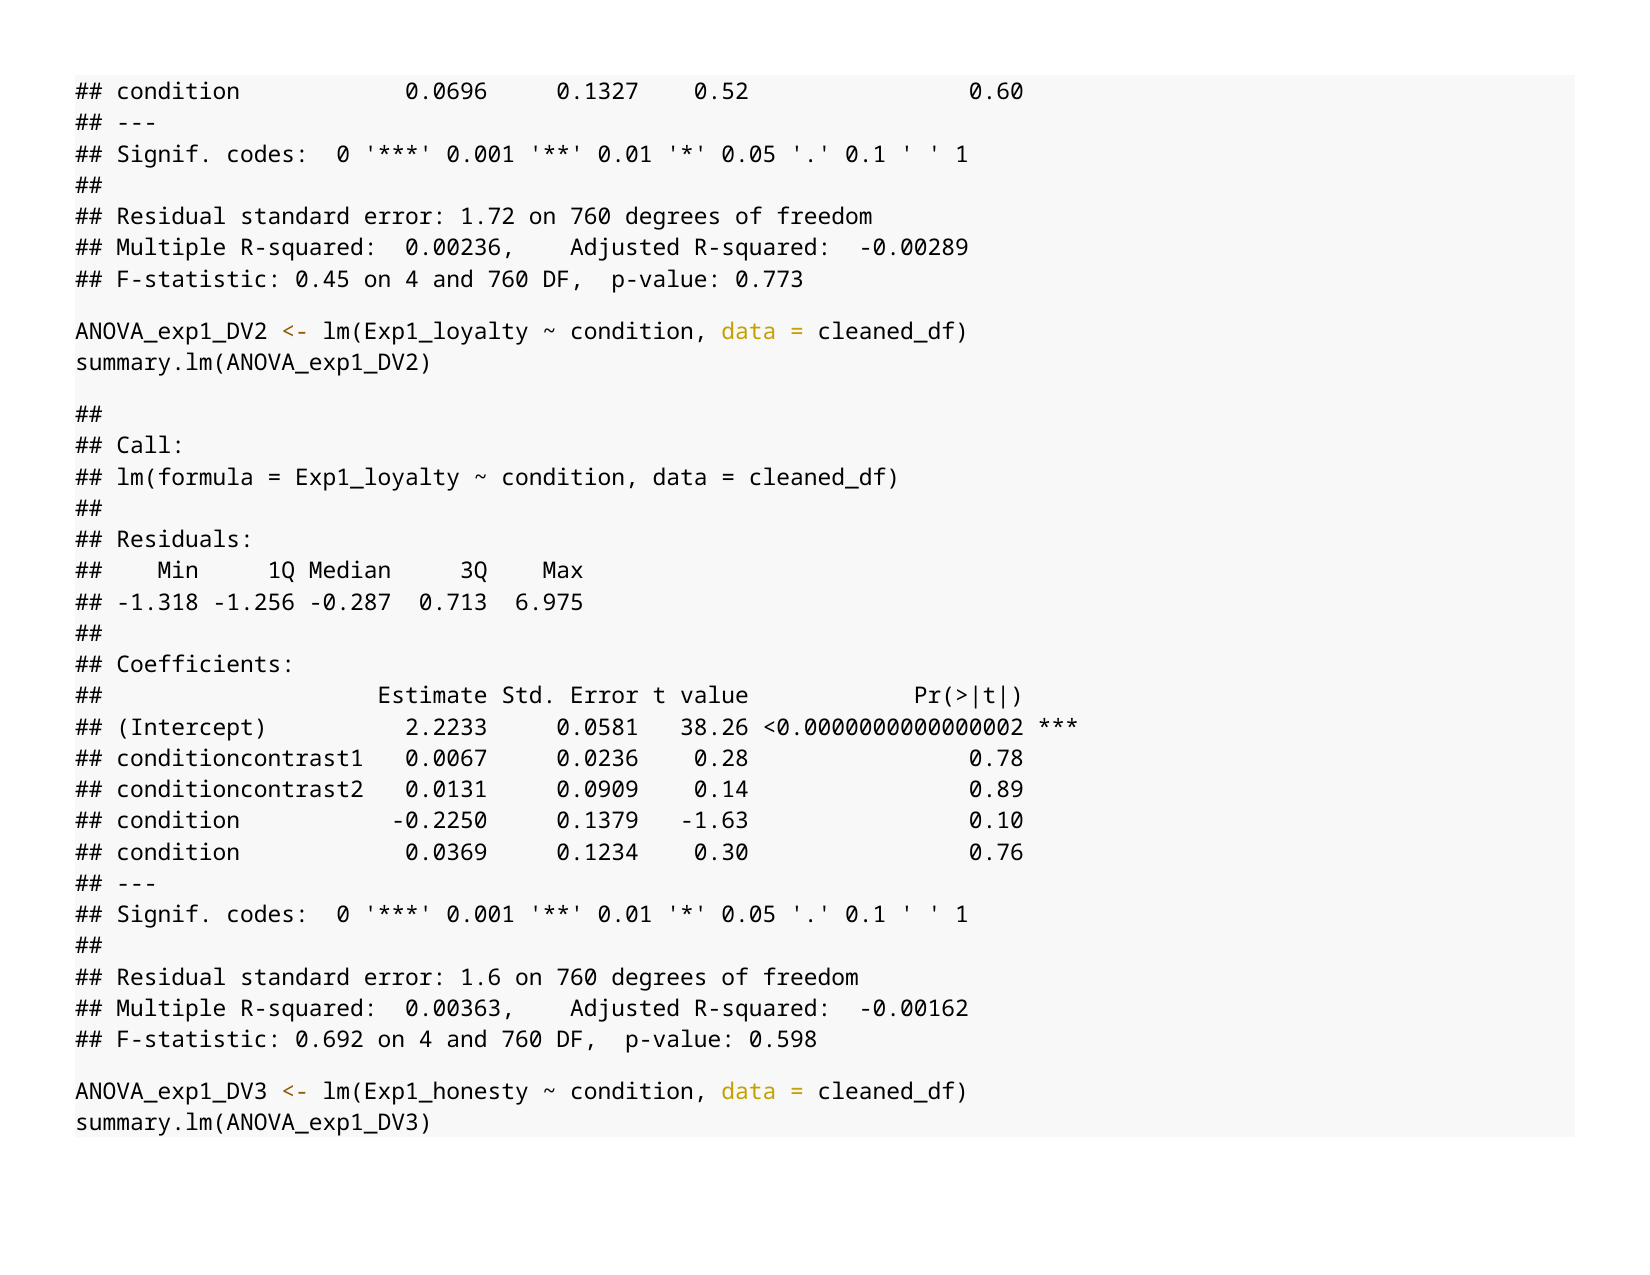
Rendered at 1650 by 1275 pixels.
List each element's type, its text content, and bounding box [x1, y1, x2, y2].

text ANOVA_exp1_DV3 <- lm(Exp1_honesty ~ condition, data = cleaned_df) summary.lm(ANOVA_exp1_DV3) [432, 1075, 1575, 1137]
text ## ## Call: ## lm(formula = Exp1_loyalty ~ condition, data = cleaned_df) ## ## Residuals: ## Min 1Q Median 3Q Max ## -1.318 -1.256 -0.287 0.713 6.975 ## ## Coefficients: ## Estimate Std. Error t value Pr(>|t|) ## (Intercept) 2.2233 0.0581 38.26 <0.0000000000000002 *** ## conditioncontrast1 0.0067 0.0236 0.28 0.78 ## conditioncontrast2 0.0131 0.0909 0.14 0.89 ## condition -0.2250 0.1379 -1.63 0.10 ## condition 0.0369 0.1234 0.30 0.76 ## --- ## Signif. codes: 0 '***' 0.001 '**' 0.01 '*' 0.05 '.' 0.1 ' ' 1 ## ## Residual standard error: 1.6 on 760 degrees of freedom ## Multiple R-squared: 0.00363, Adjusted R-squared: -0.00162 ## F-statistic: 0.692 on 4 and 760 DF, p-value: 0.598 [75, 398, 1575, 1054]
text ANOVA_exp1_DV2 <- lm(Exp1_loyalty ~ condition, data = cleaned_df) summary.lm(ANOVA_exp1_DV2) [75, 314, 1575, 377]
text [75, 75, 1575, 294]
